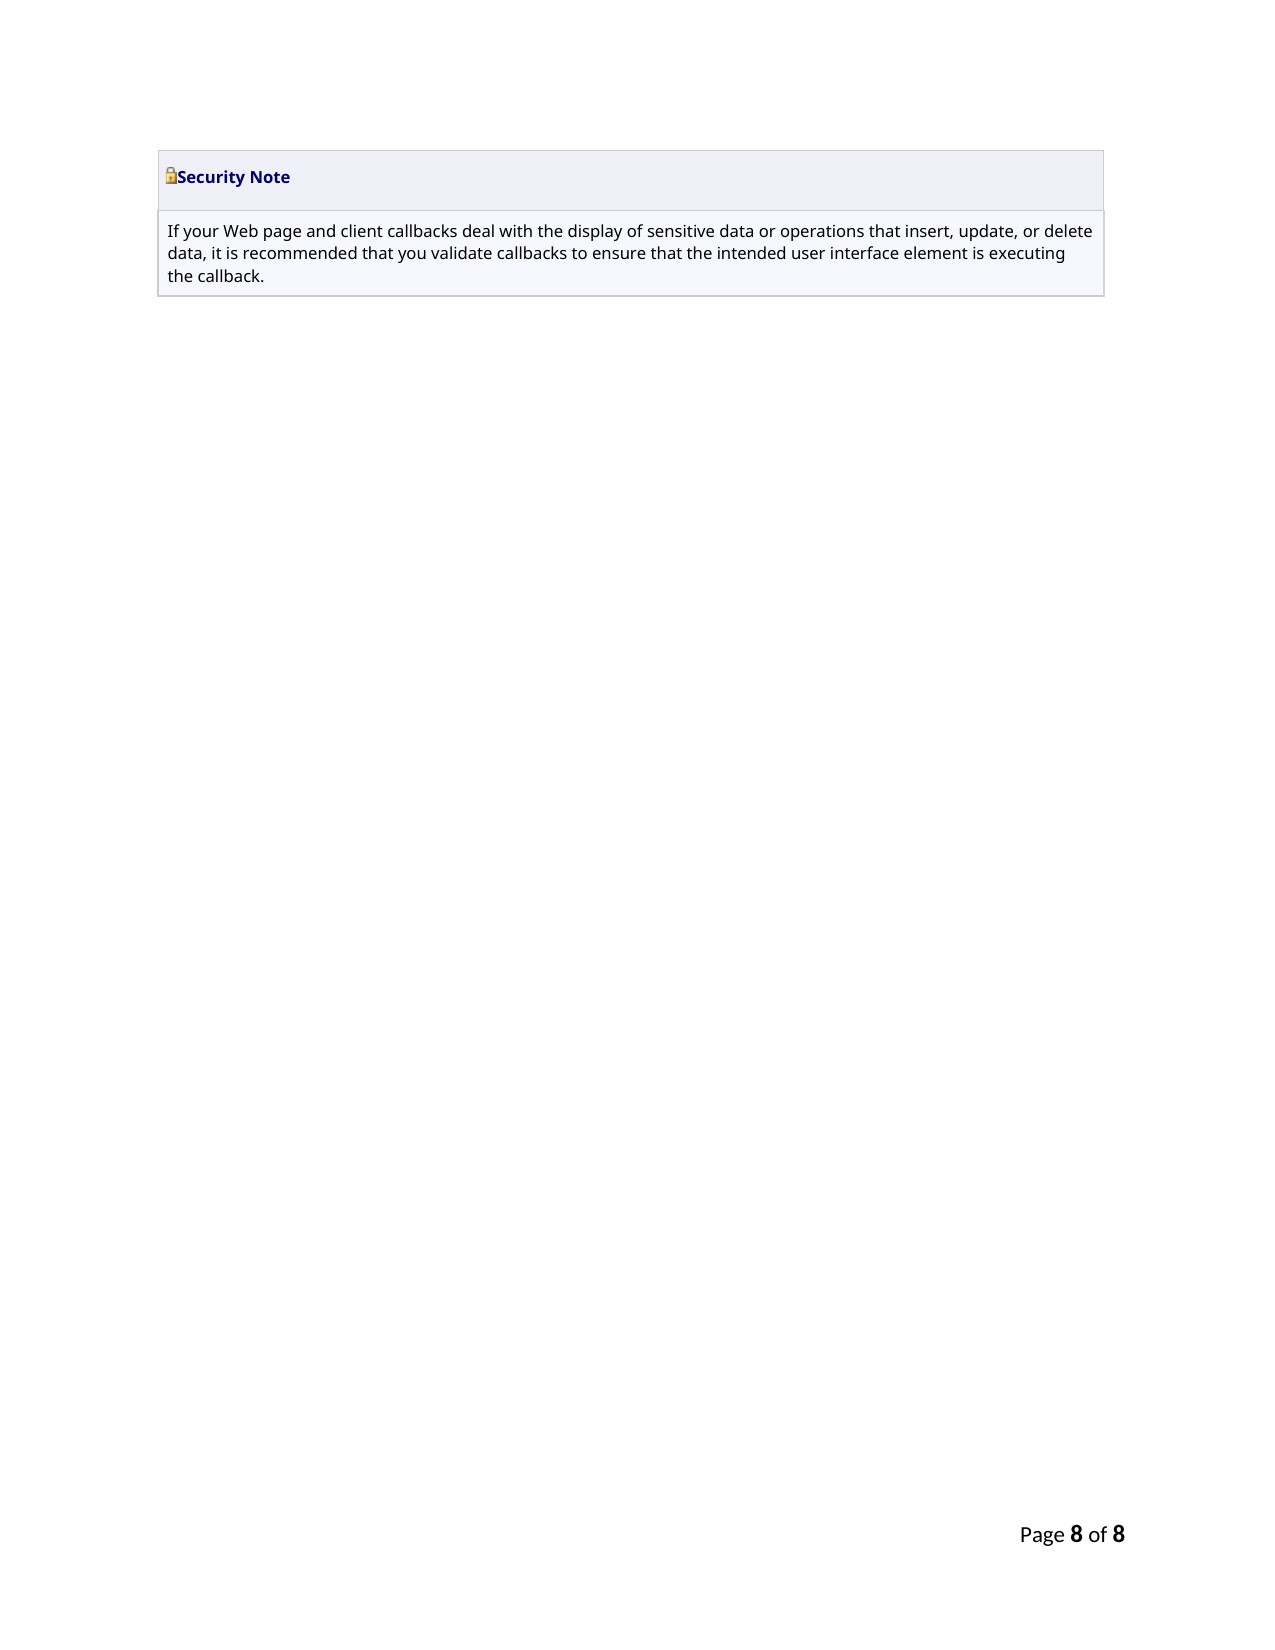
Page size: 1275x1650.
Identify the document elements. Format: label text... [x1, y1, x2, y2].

picture [165, 167, 177, 184]
table_cell If your Web page and client callbacks deal with the display of sensitive data or operations that insert, update, or delete data, it is recommended that you validate callbacks to ensure that the intended user interface element is executing the callback. [159, 211, 1103, 295]
table_header Security Note [159, 151, 1103, 210]
